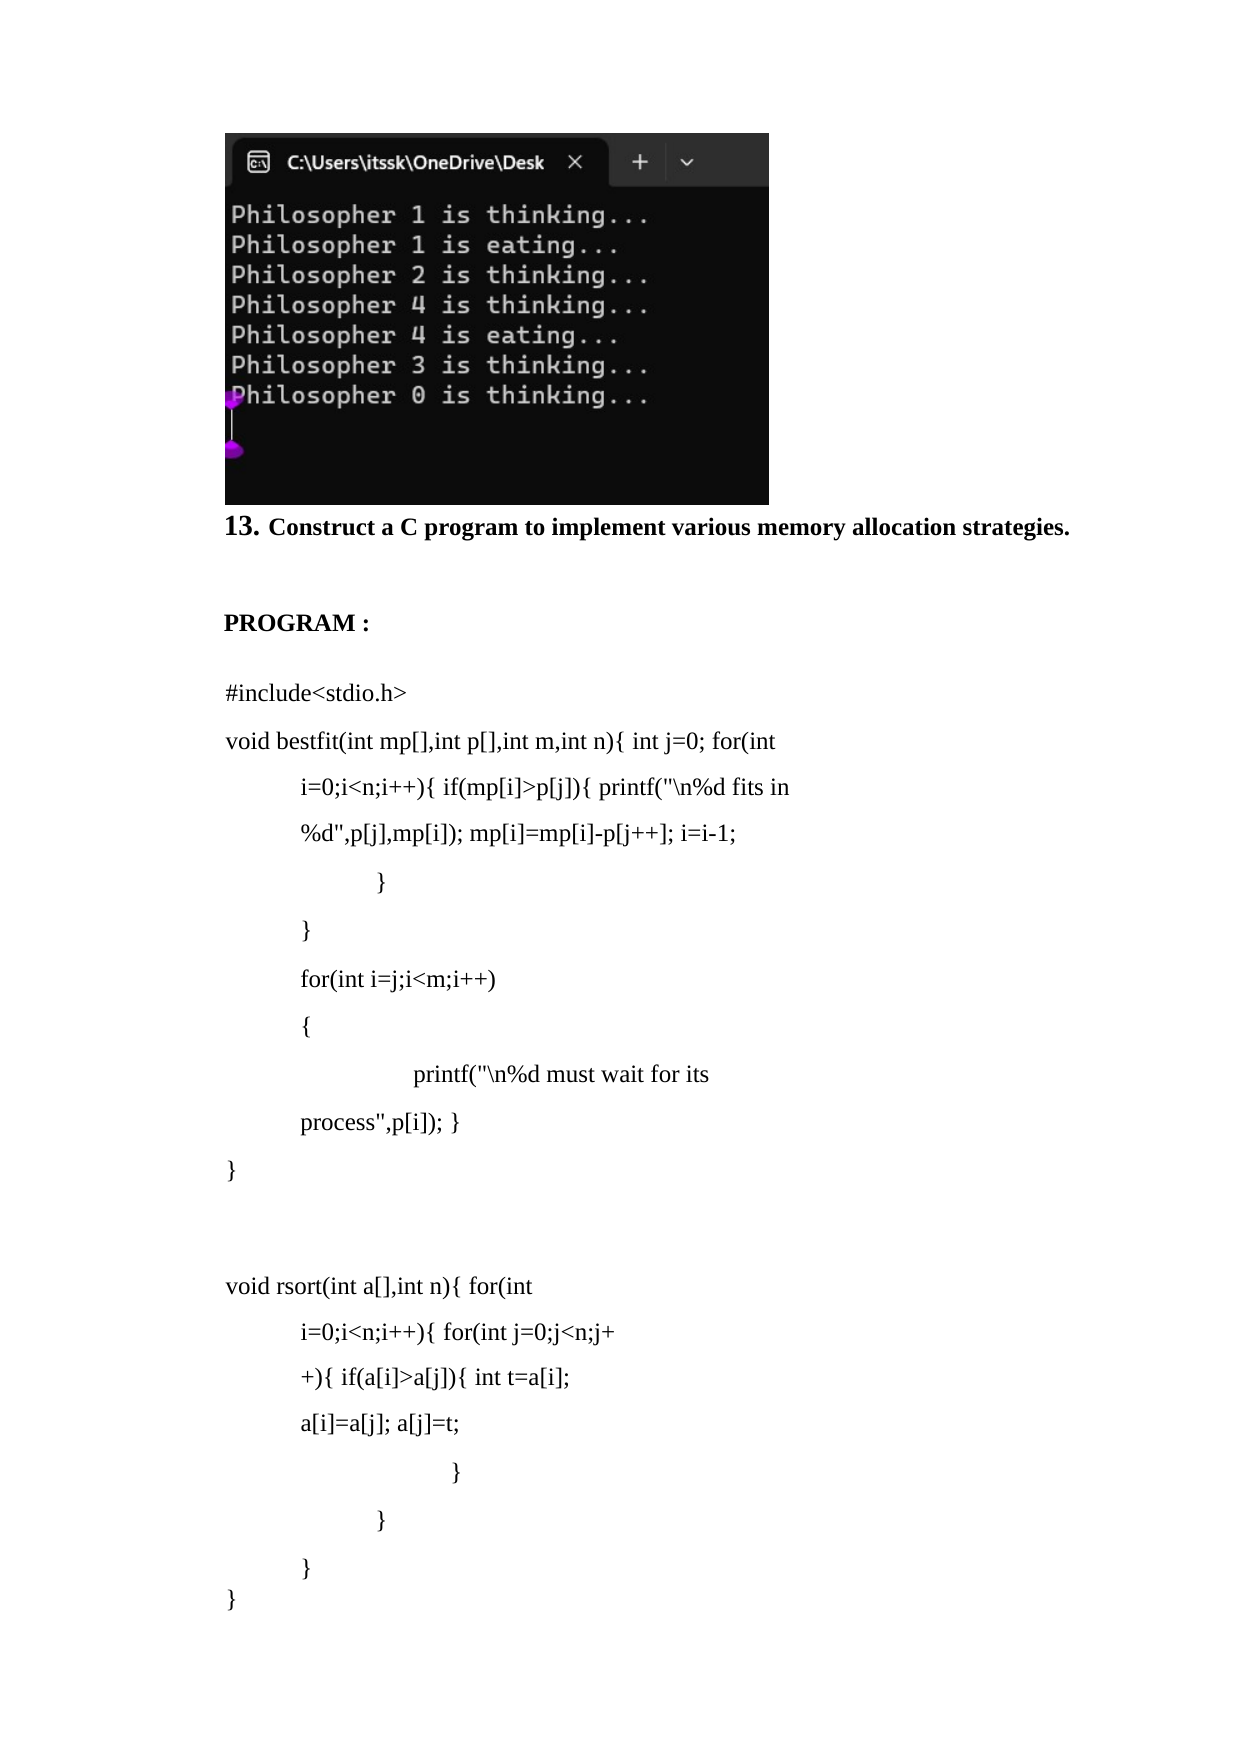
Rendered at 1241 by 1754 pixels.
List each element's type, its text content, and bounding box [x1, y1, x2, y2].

text } [300, 1553, 1078, 1581]
text 13. Construct a C program to implement various memory allocation strategies. [223, 508, 1165, 542]
text void bestfit(int mp[],int p[],int m,int n){ int j=0; for(int i=0;i<n;i++){ if(mp[i]>p[j]){ printf("\n%d fits in %d",p[j],mp[i]); mp[i]=mp[i]-p[j++]; i=i-1; [225, 726, 808, 847]
text #include<stdio.h> [225, 678, 1078, 707]
text for(int i=j;i<m;i++) [300, 964, 1078, 993]
text PROGRAM : [223, 608, 1041, 637]
text } [375, 1505, 1078, 1534]
picture [225, 133, 769, 505]
text void rsort(int a[],int n){ for(int i=0;i<n;i++){ for(int j=0;j<n;j++){ if(a[i]>a[j]){ int t=a[i]; a[i]=a[j]; a[j]=t; [225, 1271, 637, 1437]
text { [300, 1011, 1078, 1040]
text printf("\n%d must wait for its process",p[i]); } [300, 1059, 874, 1136]
text } [225, 1584, 1078, 1613]
text } } [300, 867, 405, 944]
text } [450, 1457, 1078, 1486]
text } [225, 1155, 1078, 1184]
